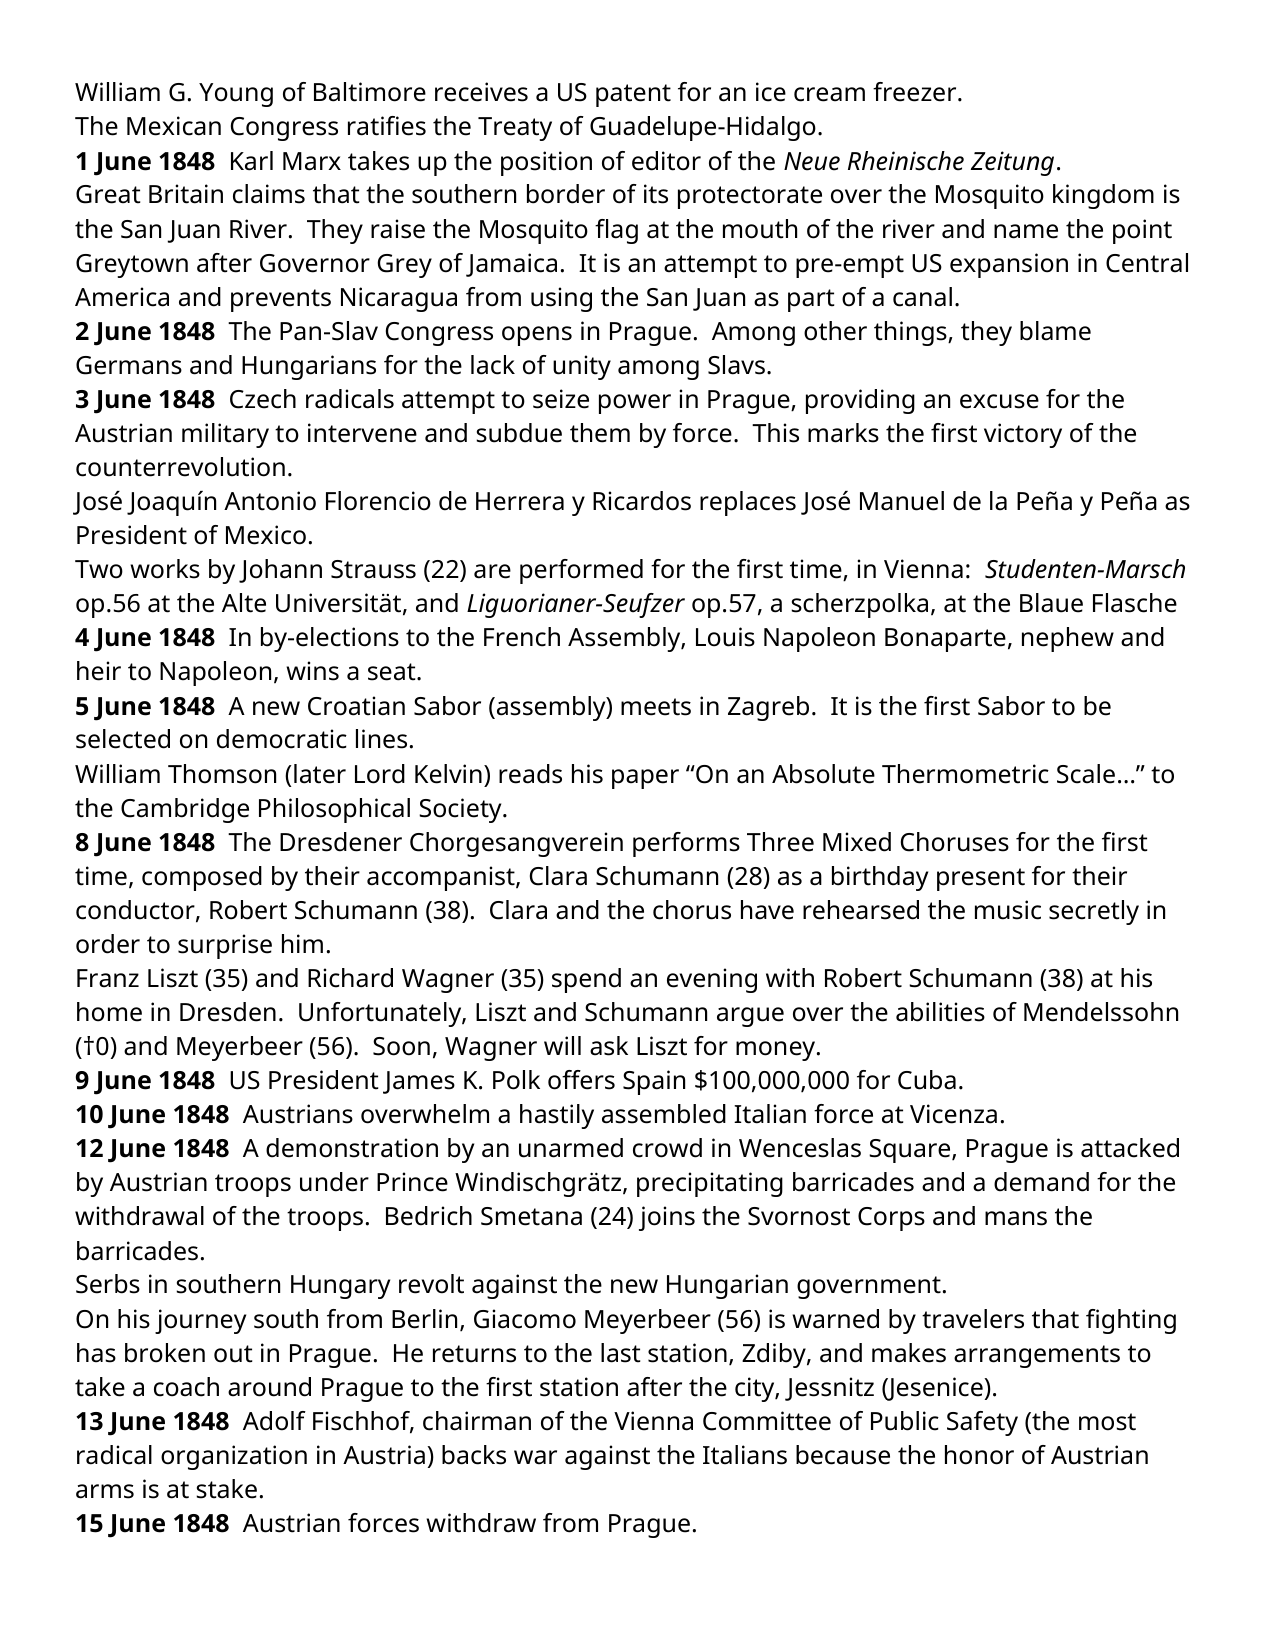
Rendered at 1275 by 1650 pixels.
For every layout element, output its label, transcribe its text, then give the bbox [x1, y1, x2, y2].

text Serbs in southern Hungary revolt against the new Hungarian government. [75, 1267, 1200, 1301]
text 1 June 1848 Karl Marx takes up the position of editor of the Neue Rheinische Zeitung. [75, 143, 1200, 177]
text 13 June 1848 Adolf Fischhof, chairman of the Vienna Committee of Public Safety (the most radical organization in Austria) backs war against the Italians because the honor of Austrian arms is at stake. [75, 1403, 1200, 1506]
text 15 June 1848 Austrian forces withdraw from Prague. [75, 1506, 1200, 1540]
text 12 June 1848 A demonstration by an unarmed crowd in Wenceslas Square, Prague is attacked by Austrian troops under Prince Windischgrätz, precipitating barricades and a demand for the withdrawal of the troops. Bedrich Smetana (24) joins the Svornost Corps and mans the barricades. [75, 1131, 1200, 1267]
text 10 June 1848 Austrians overwhelm a hastily assembled Italian force at Vicenza. [75, 1097, 1200, 1131]
text José Joaquín Antonio Florencio de Herrera y Ricardos replaces José Manuel de la Peña y Peña as President of Mexico. [75, 484, 1200, 552]
text William G. Young of Baltimore receives a US patent for an ice cream freezer. [75, 75, 1200, 109]
text Great Britain claims that the southern border of its protectorate over the Mosquito kingdom is the San Juan River. They raise the Mosquito flag at the mouth of the river and name the point Greytown after Governor Grey of Jamaica. It is an attempt to pre-empt US expansion in Central America and prevents Nicaragua from using the San Juan as part of a canal. [75, 177, 1200, 313]
text Franz Liszt (35) and Richard Wagner (35) spend an evening with Robert Schumann (38) at his home in Dresden. Unfortunately, Liszt and Schumann argue over the abilities of Mendelssohn (†0) and Meyerbeer (56). Soon, Wagner will ask Liszt for money. [75, 961, 1200, 1063]
text 5 June 1848 A new Croatian Sabor (assembly) meets in Zagreb. It is the first Sabor to be selected on democratic lines. [75, 688, 1200, 756]
text 8 June 1848 The Dresdener Chorgesangverein performs Three Mixed Choruses for the first time, composed by their accompanist, Clara Schumann (28) as a birthday present for their conductor, Robert Schumann (38). Clara and the chorus have rehearsed the music secretly in order to surprise him. [75, 824, 1200, 961]
text The Mexican Congress ratifies the Treaty of Guadelupe-Hidalgo. [75, 109, 1200, 143]
text 3 June 1848 Czech radicals attempt to seize power in Prague, providing an excuse for the Austrian military to intervene and subdue them by force. This marks the first victory of the counterrevolution. [75, 382, 1200, 484]
text Two works by Johann Strauss (22) are performed for the first time, in Vienna: Studenten-Marsch op.56 at the Alte Universität, and Liguorianer-Seufzer op.57, a scherzpolka, at the Blaue Flasche [75, 552, 1200, 620]
text William Thomson (later Lord Kelvin) reads his paper “On an Absolute Thermometric Scale…” to the Cambridge Philosophical Society. [75, 756, 1200, 824]
text 2 June 1848 The Pan-Slav Congress opens in Prague. Among other things, they blame Germans and Hungarians for the lack of unity among Slavs. [75, 313, 1200, 382]
text On his journey south from Berlin, Giacomo Meyerbeer (56) is warned by travelers that fighting has broken out in Prague. He returns to the last station, Zdiby, and makes arrangements to take a coach around Prague to the first station after the city, Jessnitz (Jesenice). [75, 1301, 1200, 1403]
text 9 June 1848 US President James K. Polk offers Spain $100,000,000 for Cuba. [75, 1063, 1200, 1097]
text 4 June 1848 In by-elections to the French Assembly, Louis Napoleon Bonaparte, nephew and heir to Napoleon, wins a seat. [75, 620, 1200, 688]
